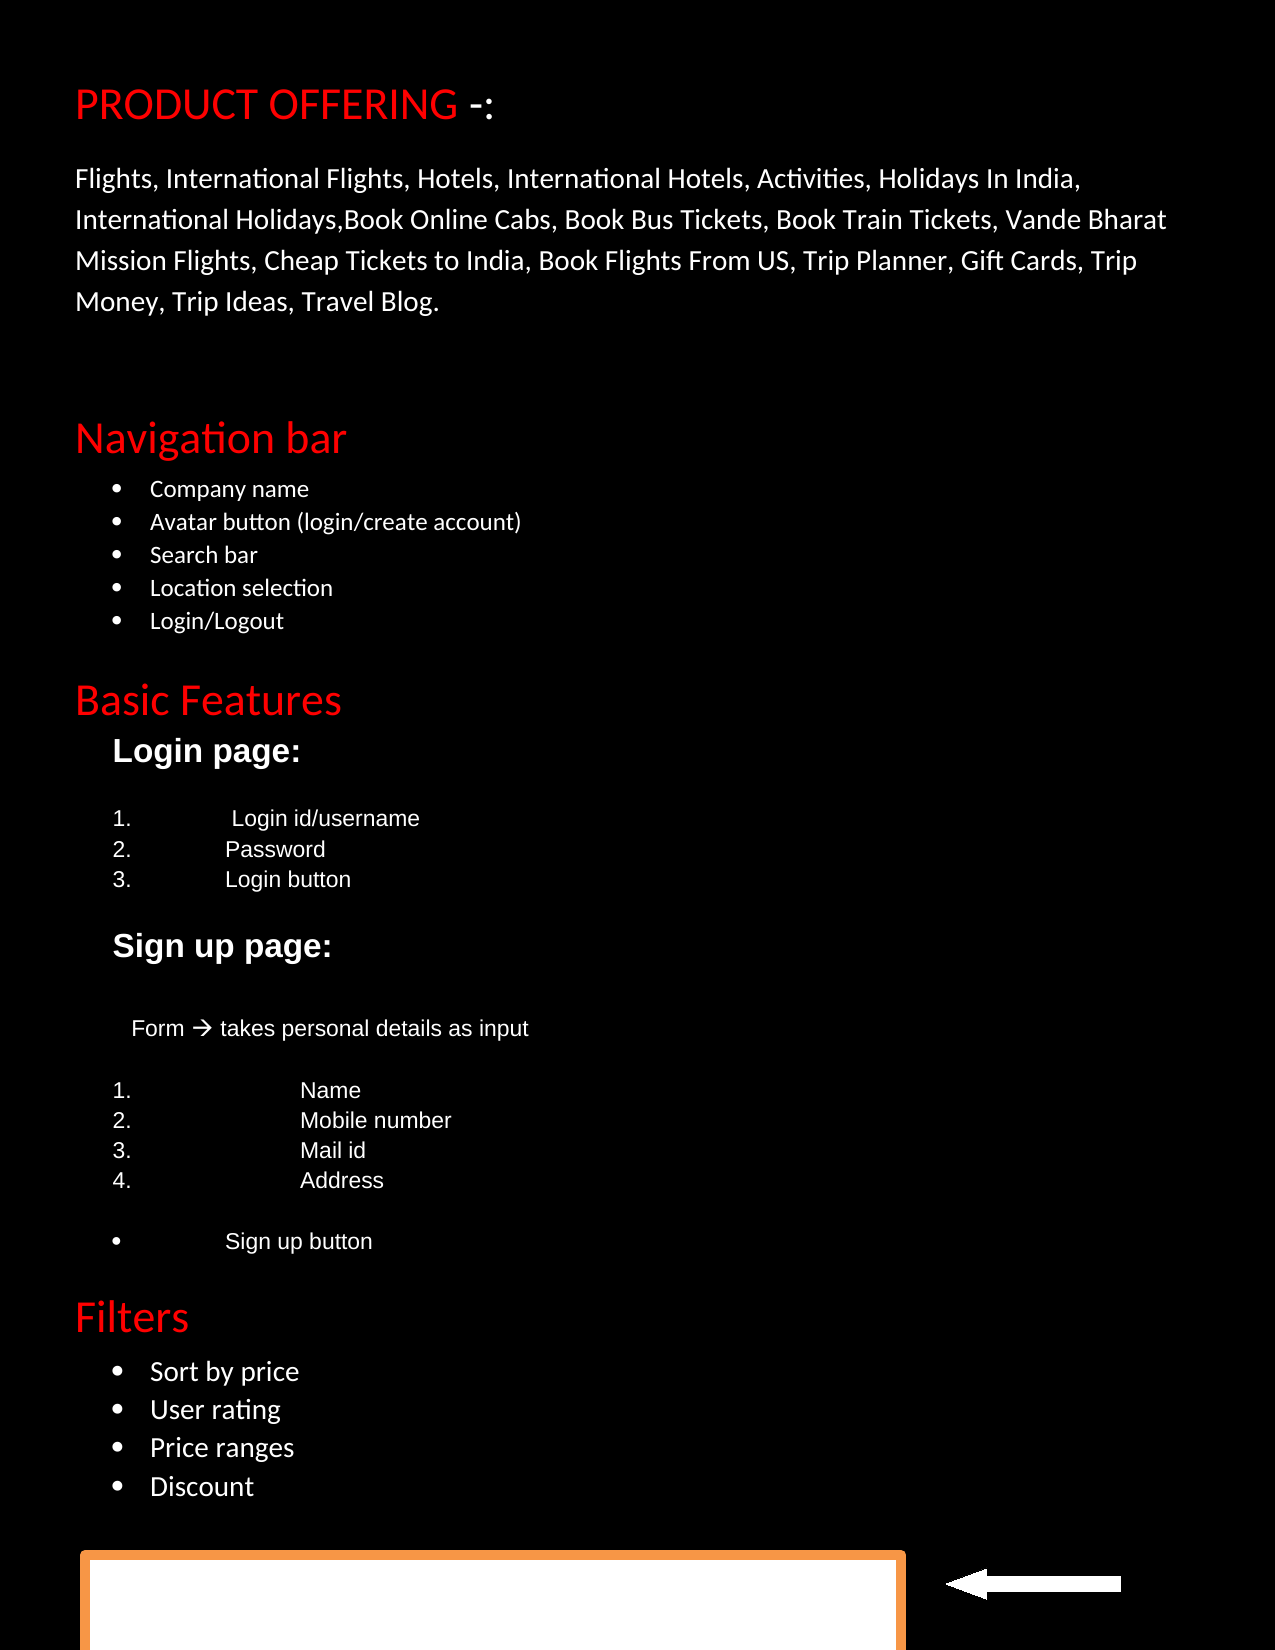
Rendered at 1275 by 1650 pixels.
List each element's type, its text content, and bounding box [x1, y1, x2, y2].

text Flights, International Flights, Hotels, International Hotels, Activities, Holidays In India, International Holidays,Book Online Cabs, Book Bus Tickets, Book Train Tickets, Vande Bharat Mission Flights, Cheap Tickets to India, Book Flights From US, Trip Planner, Gift Cards, Trip Money, Trip Ideas, Travel Blog. [75, 160, 1200, 318]
list Company name [112, 473, 1200, 504]
list Search bar [112, 539, 1200, 569]
list Avatar button (login/create account) [112, 506, 1200, 537]
list User rating [112, 1391, 1200, 1427]
text PRODUCT OFFERING -: [75, 75, 1200, 131]
text Basic Features [75, 671, 1200, 727]
list Login button [112, 866, 1200, 892]
list Discount [112, 1468, 1200, 1503]
list Price ranges [112, 1429, 1200, 1465]
list Sort by price [112, 1353, 1200, 1388]
list Name [112, 1077, 1200, 1103]
text Login page: [112, 731, 1200, 769]
text Form takes personal details as input [112, 1014, 1200, 1041]
list Password [112, 836, 1200, 862]
text Navigation bar [75, 409, 1200, 465]
list Login id/username [112, 805, 1200, 832]
list Sign up button [112, 1228, 1200, 1254]
text Sign up page: [112, 926, 1200, 965]
text Filters [75, 1288, 1200, 1344]
list Login/Logout [112, 605, 1200, 635]
list Address [112, 1167, 1200, 1194]
list Mail id [112, 1137, 1200, 1164]
list Location selection [112, 572, 1200, 602]
list Mobile number [112, 1107, 1200, 1133]
